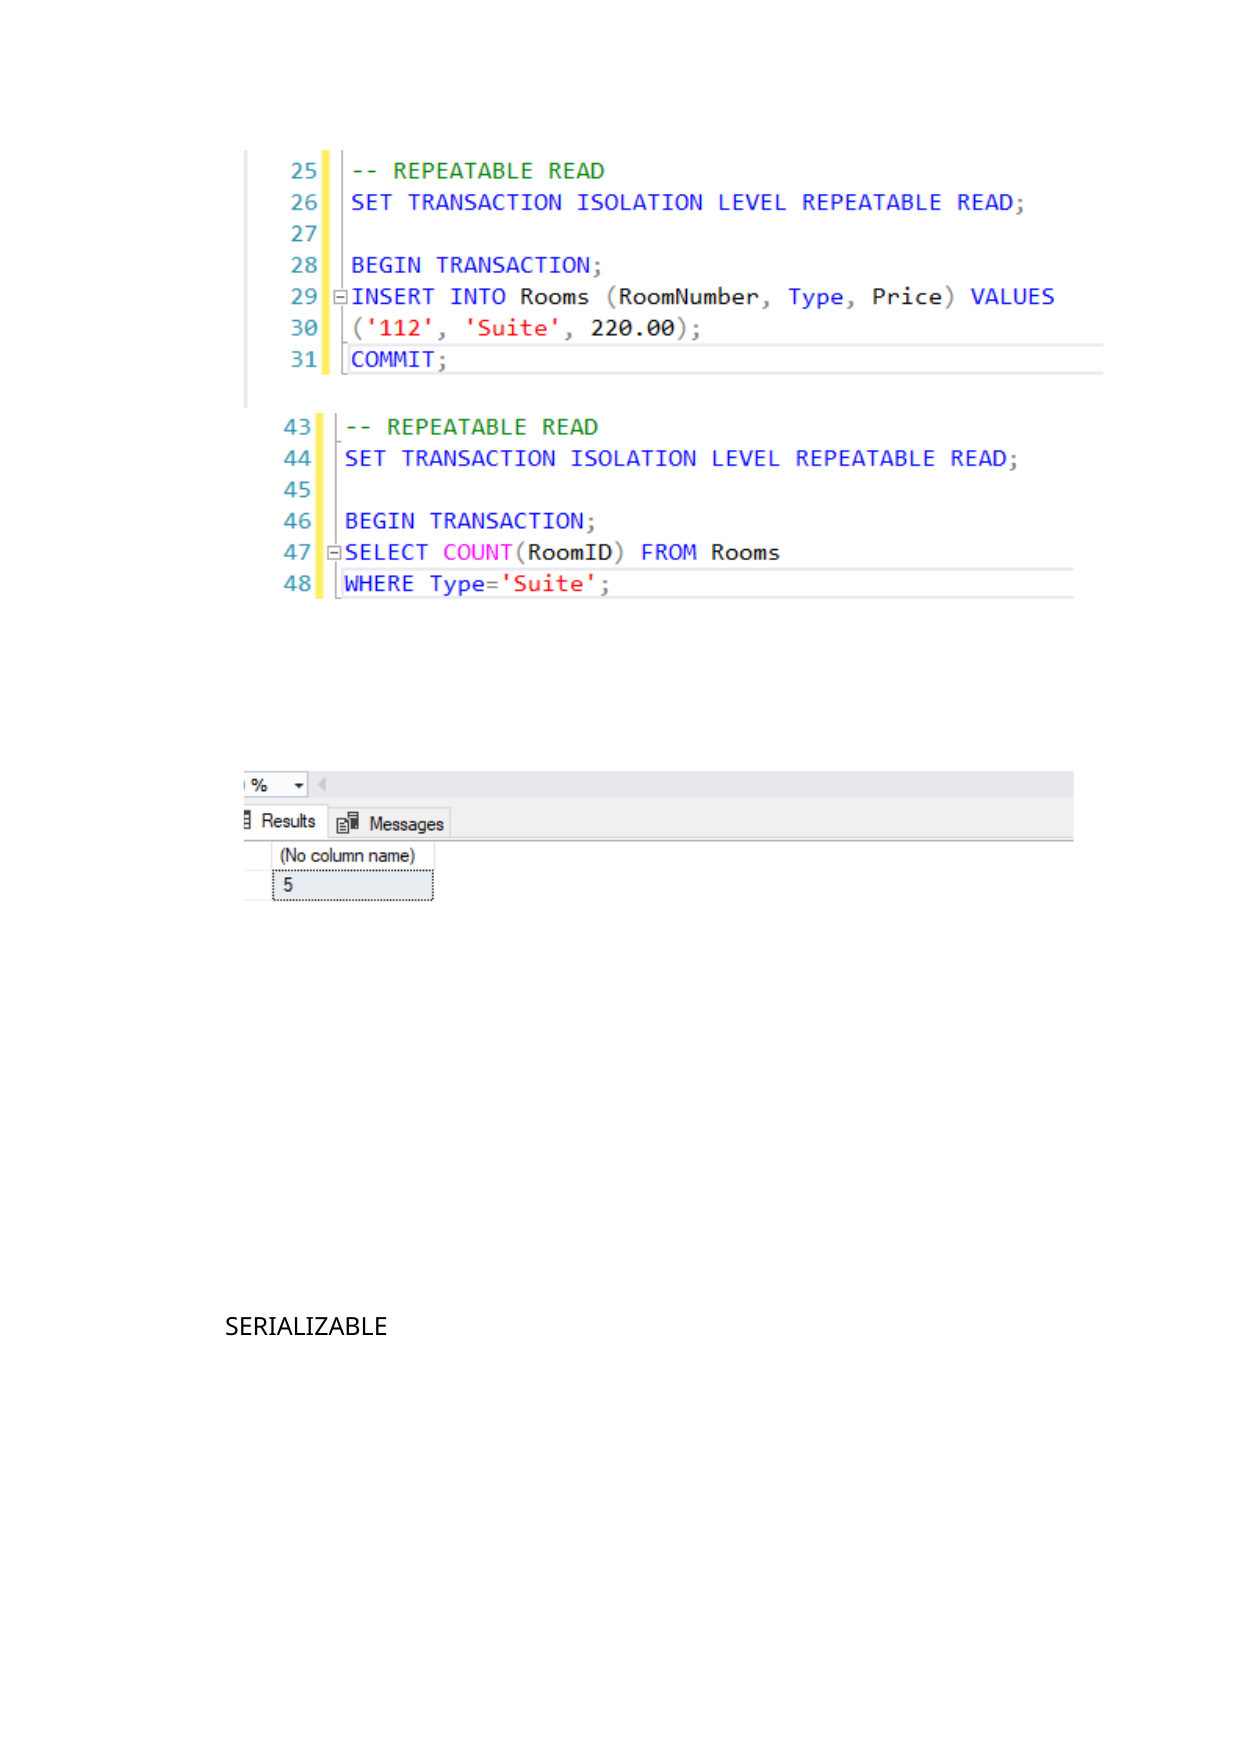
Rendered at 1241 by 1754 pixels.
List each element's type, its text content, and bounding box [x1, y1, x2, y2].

list SERIALIZABLE [225, 1309, 1090, 1343]
